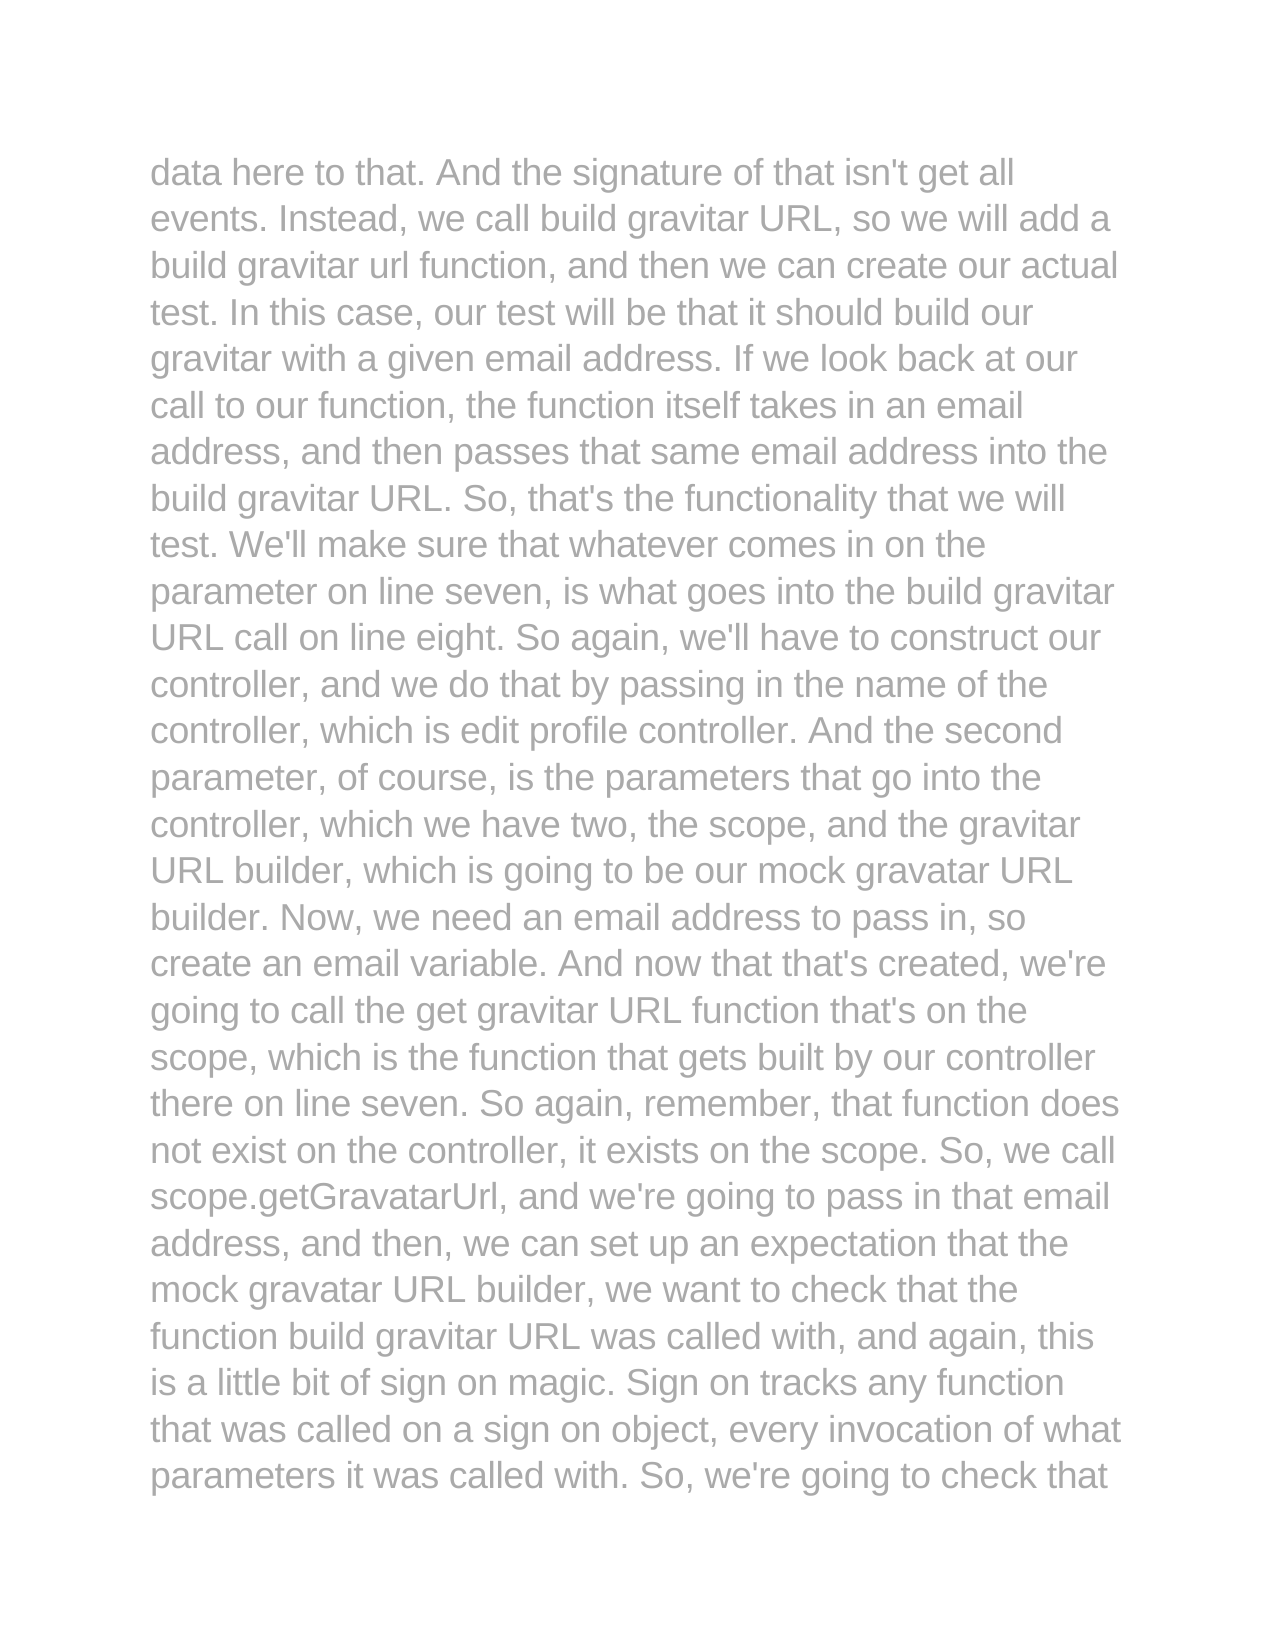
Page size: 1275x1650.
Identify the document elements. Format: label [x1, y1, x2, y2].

text [150, 150, 1125, 1497]
